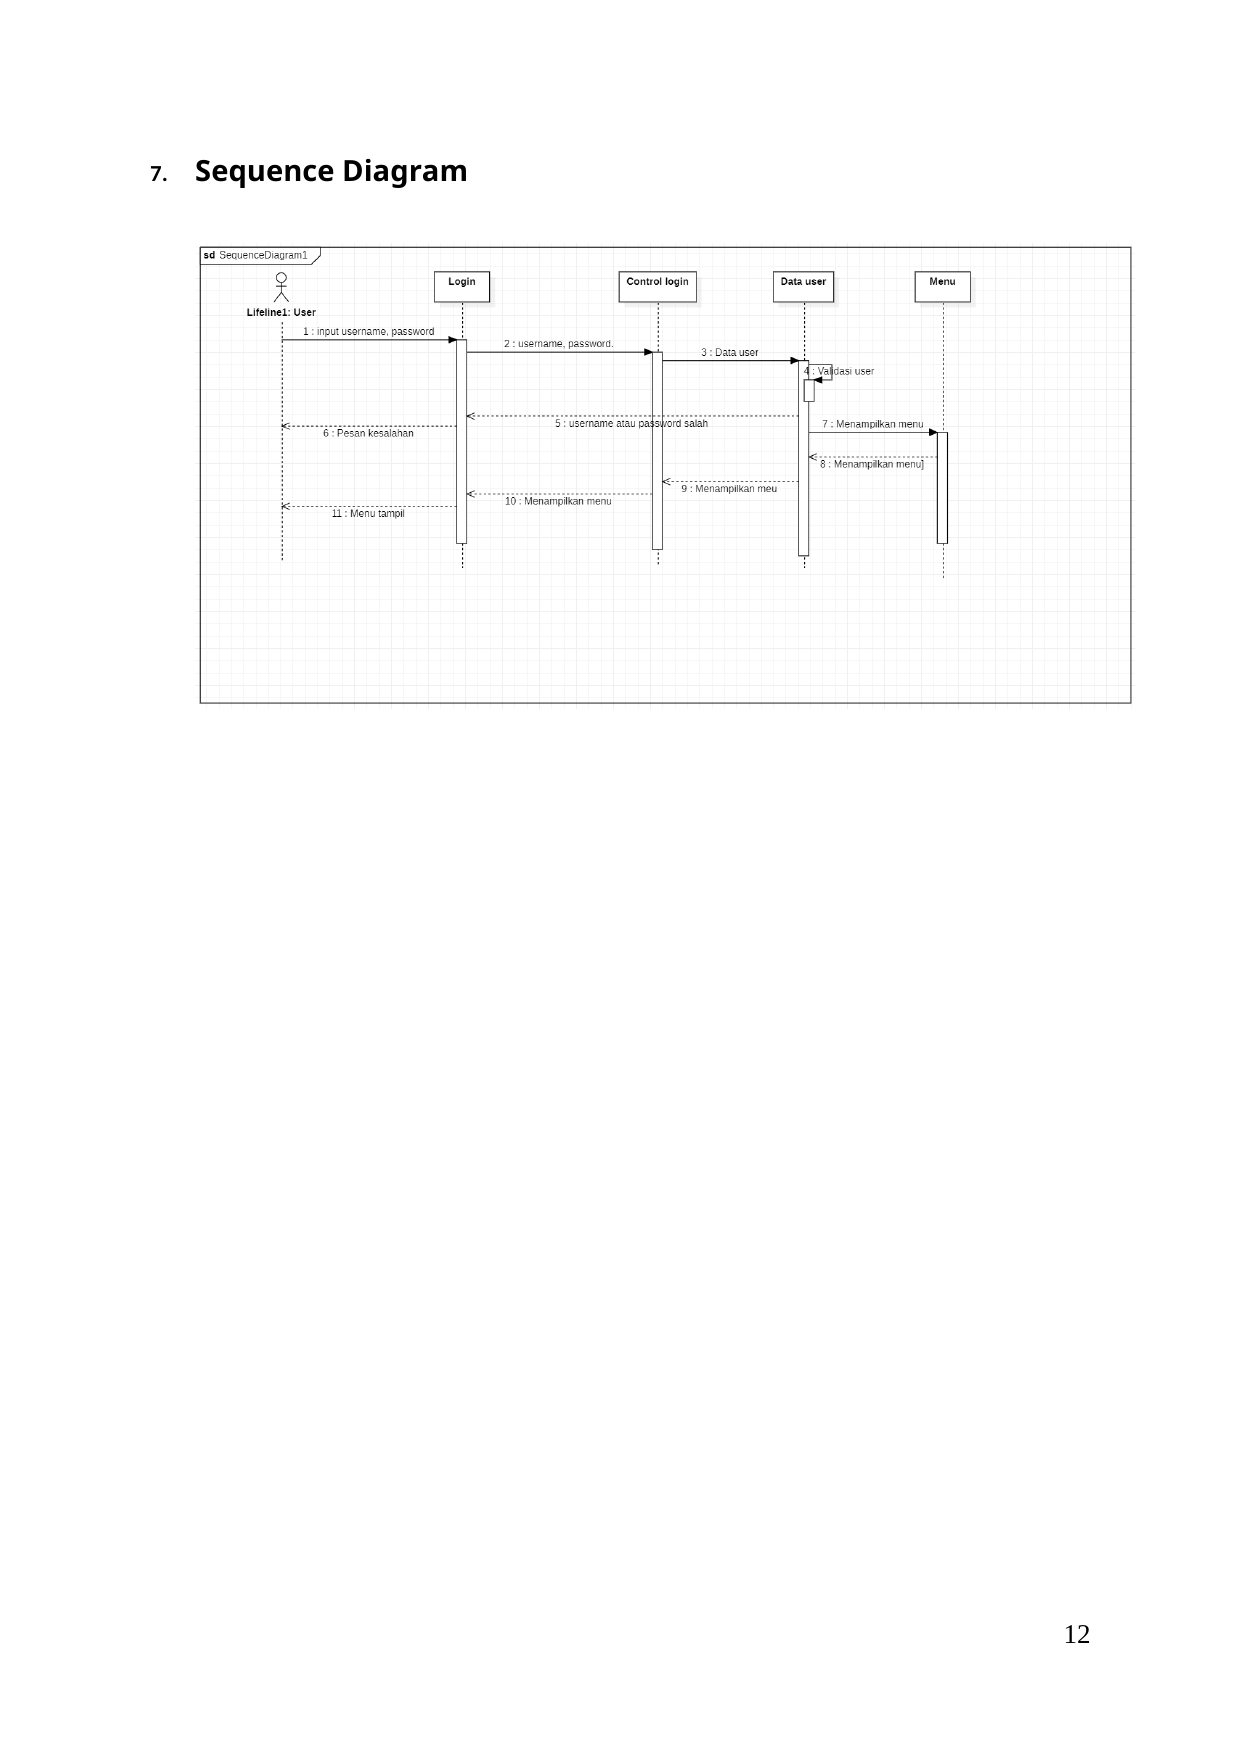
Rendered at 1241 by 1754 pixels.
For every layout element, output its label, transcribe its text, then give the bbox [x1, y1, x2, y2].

subtitle Sequence Diagram [150, 150, 1090, 190]
picture [195, 243, 1136, 709]
